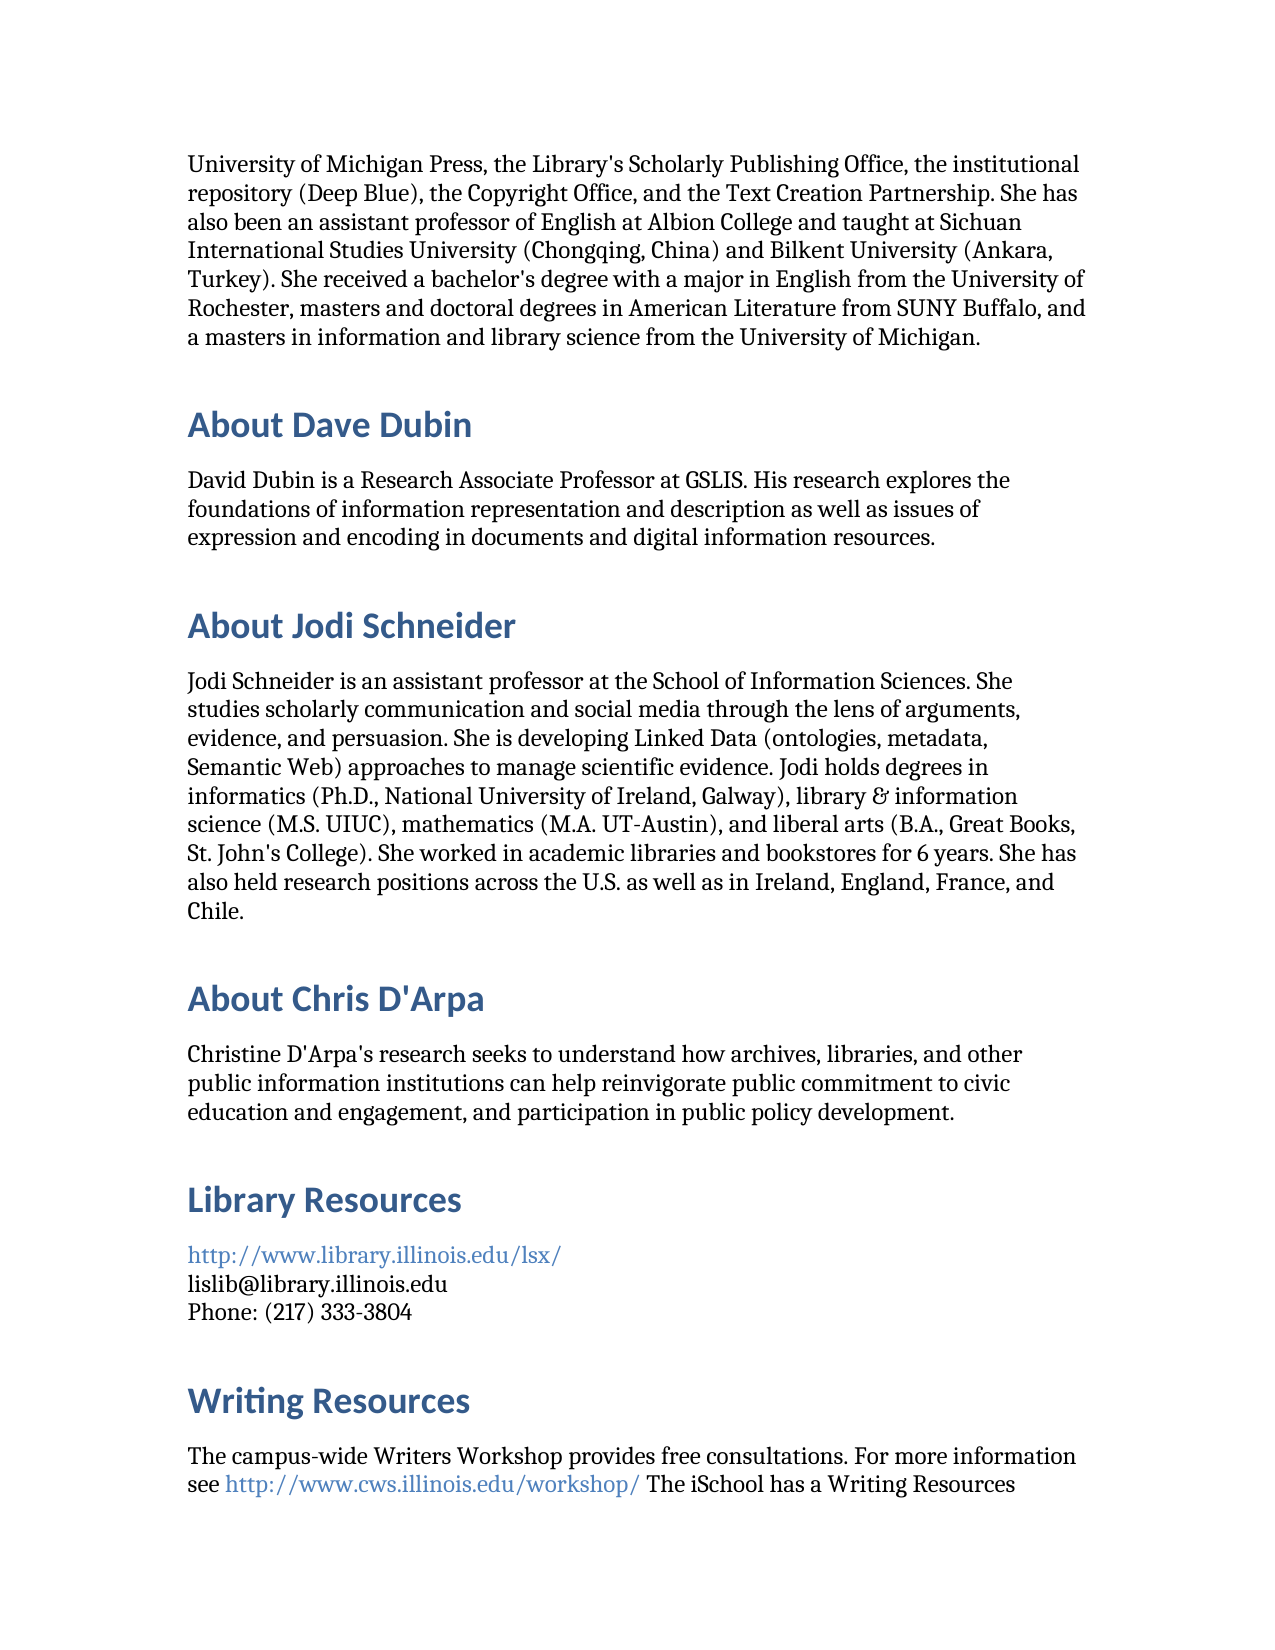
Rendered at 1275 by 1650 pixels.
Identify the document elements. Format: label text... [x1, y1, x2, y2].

text David Dubin is a Research Associate Professor at GSLIS. His research explores the foundations of information representation and description as well as issues of expression and encoding in documents and digital information resources. [187, 466, 1087, 552]
subtitle Library Resources [187, 1176, 1087, 1222]
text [187, 1442, 1087, 1499]
text Jodi Schneider is an assistant professor at the School of Information Sciences. She studies scholarly communication and social media through the lens of arguments, evidence, and persuasion. She is developing Linked Data (ontologies, metadata, Semantic Web) approaches to manage scientific evidence. Jodi holds degrees in informatics (Ph.D., National University of Ireland, Galway), library & information science (M.S. UIUC), mathematics (M.A. UT-Austin), and liberal arts (B.A., Great Books, St. John's College). She worked in academic libraries and bookstores for 6 years. She has also held research positions across the U.S. as well as in Ireland, England, France, and Chile. [187, 667, 1087, 925]
subtitle About Jodi Schneider [187, 602, 1087, 648]
text http://www.library.illinois.edu/lsx/ lislib@library.illinois.edu Phone: (217) 333-3804 [187, 1241, 1087, 1327]
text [187, 150, 1087, 351]
subtitle About Chris D'Arpa [187, 975, 1087, 1021]
subtitle Writing Resources [187, 1377, 1087, 1423]
text Christine D'Arpa's research seeks to understand how archives, libraries, and other public information institutions can help reinvigorate public commitment to civic education and engagement, and participation in public policy development. [187, 1040, 1087, 1126]
subtitle About Dave Dubin [187, 401, 1087, 447]
